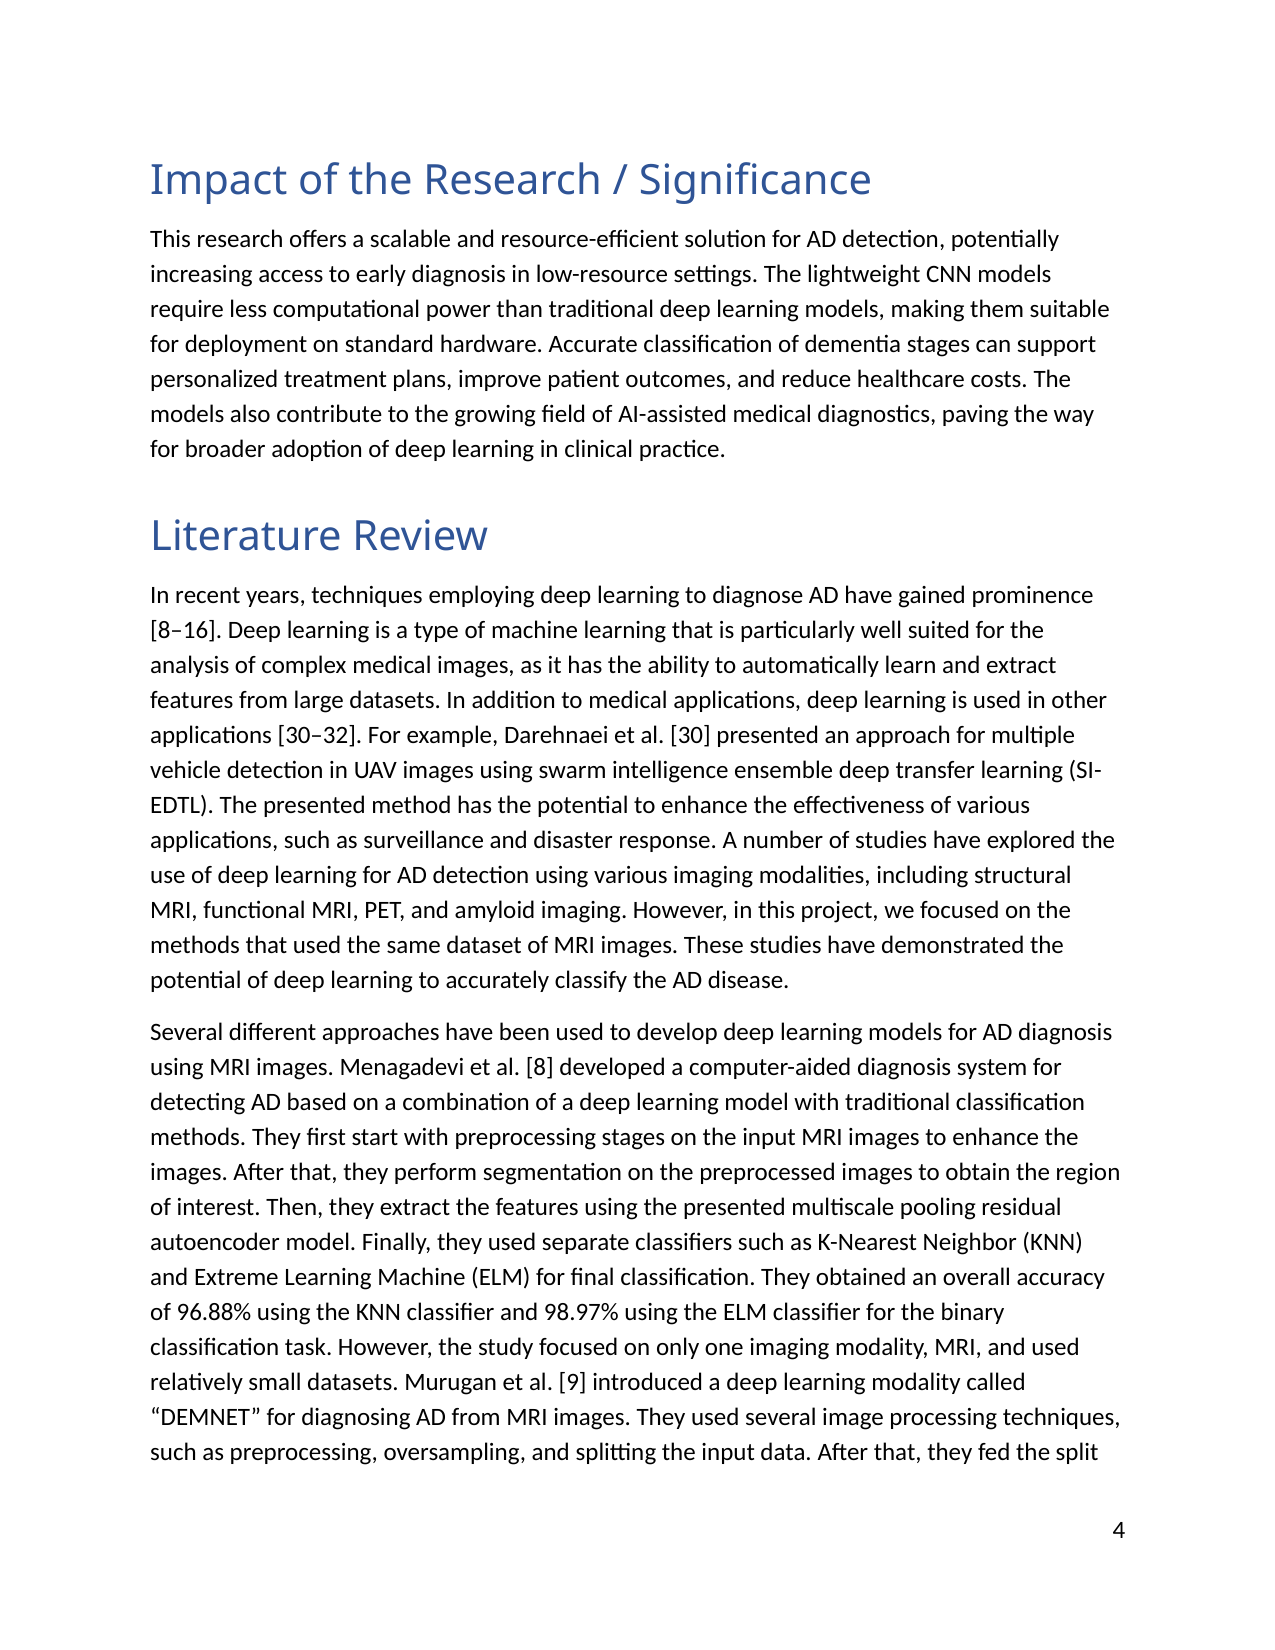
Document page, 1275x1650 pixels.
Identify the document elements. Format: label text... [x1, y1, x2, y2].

text This research offers a scalable and resource-efficient solution for AD detection, potentially increasing access to early diagnosis in low-resource settings. The lightweight CNN models require less computational power than traditional deep learning models, making them suitable for deployment on standard hardware. Accurate classification of dementia stages can support personalized treatment plans, improve patient outcomes, and reduce healthcare costs. The models also contribute to the growing field of AI-assisted medical diagnostics, paving the way for broader adoption of deep learning in clinical practice. [150, 223, 1125, 464]
subtitle Impact of the Research / Significance [150, 150, 1125, 207]
text In recent years, techniques employing deep learning to diagnose AD have gained prominence [8–16]. Deep learning is a type of machine learning that is particularly well suited for the analysis of complex medical images, as it has the ability to automatically learn and extract features from large datasets. In addition to medical applications, deep learning is used in other applications [30–32]. For example, Darehnaei et al. [30] presented an approach for multiple vehicle detection in UAV images using swarm intelligence ensemble deep transfer learning (SI-EDTL). The presented method has the potential to enhance the effectiveness of various applications, such as surveillance and disaster response. A number of studies have explored the use of deep learning for AD detection using various imaging modalities, including structural MRI, functional MRI, PET, and amyloid imaging. However, in this project, we focused on the methods that used the same dataset of MRI images. These studies have demonstrated the potential of deep learning to accurately classify the AD disease. [150, 579, 1125, 995]
subtitle Literature Review [150, 506, 1125, 563]
